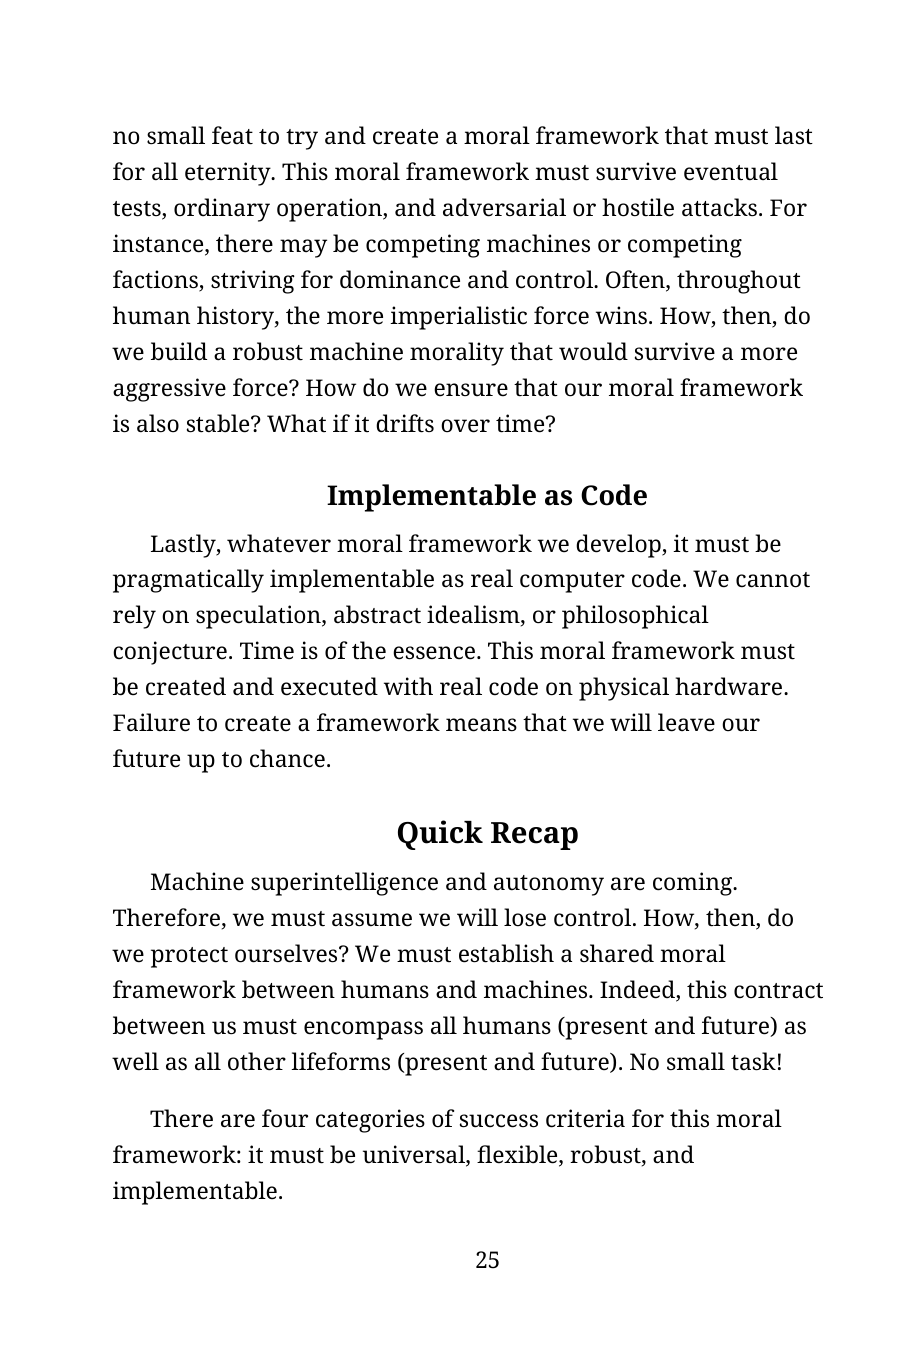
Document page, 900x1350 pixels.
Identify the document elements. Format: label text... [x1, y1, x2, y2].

text Lastly, whatever moral framework we develop, it must be pragmatically implementable as real computer code. We cannot rely on speculation, abstract idealism, or philosophical conjecture. Time is of the essence. This moral framework must be created and executed with real code on physical hardware. Failure to create a framework means that we will leave our future up to chance. [112, 527, 825, 774]
subtitle Implementable as Code [112, 477, 825, 514]
subtitle Quick Recap [112, 812, 825, 852]
text Machine superintelligence and autonomy are coming. Therefore, we must assume we will lose control. How, then, do we protect ourselves? We must establish a shared moral framework between humans and machines. Indeed, this contract between us must encompass all humans (present and future) as well as all other lifeforms (present and future). No small task! [112, 866, 825, 1077]
text There are four categories of success criteria for this moral framework: it must be universal, flexible, robust, and implementable. [112, 1103, 825, 1206]
